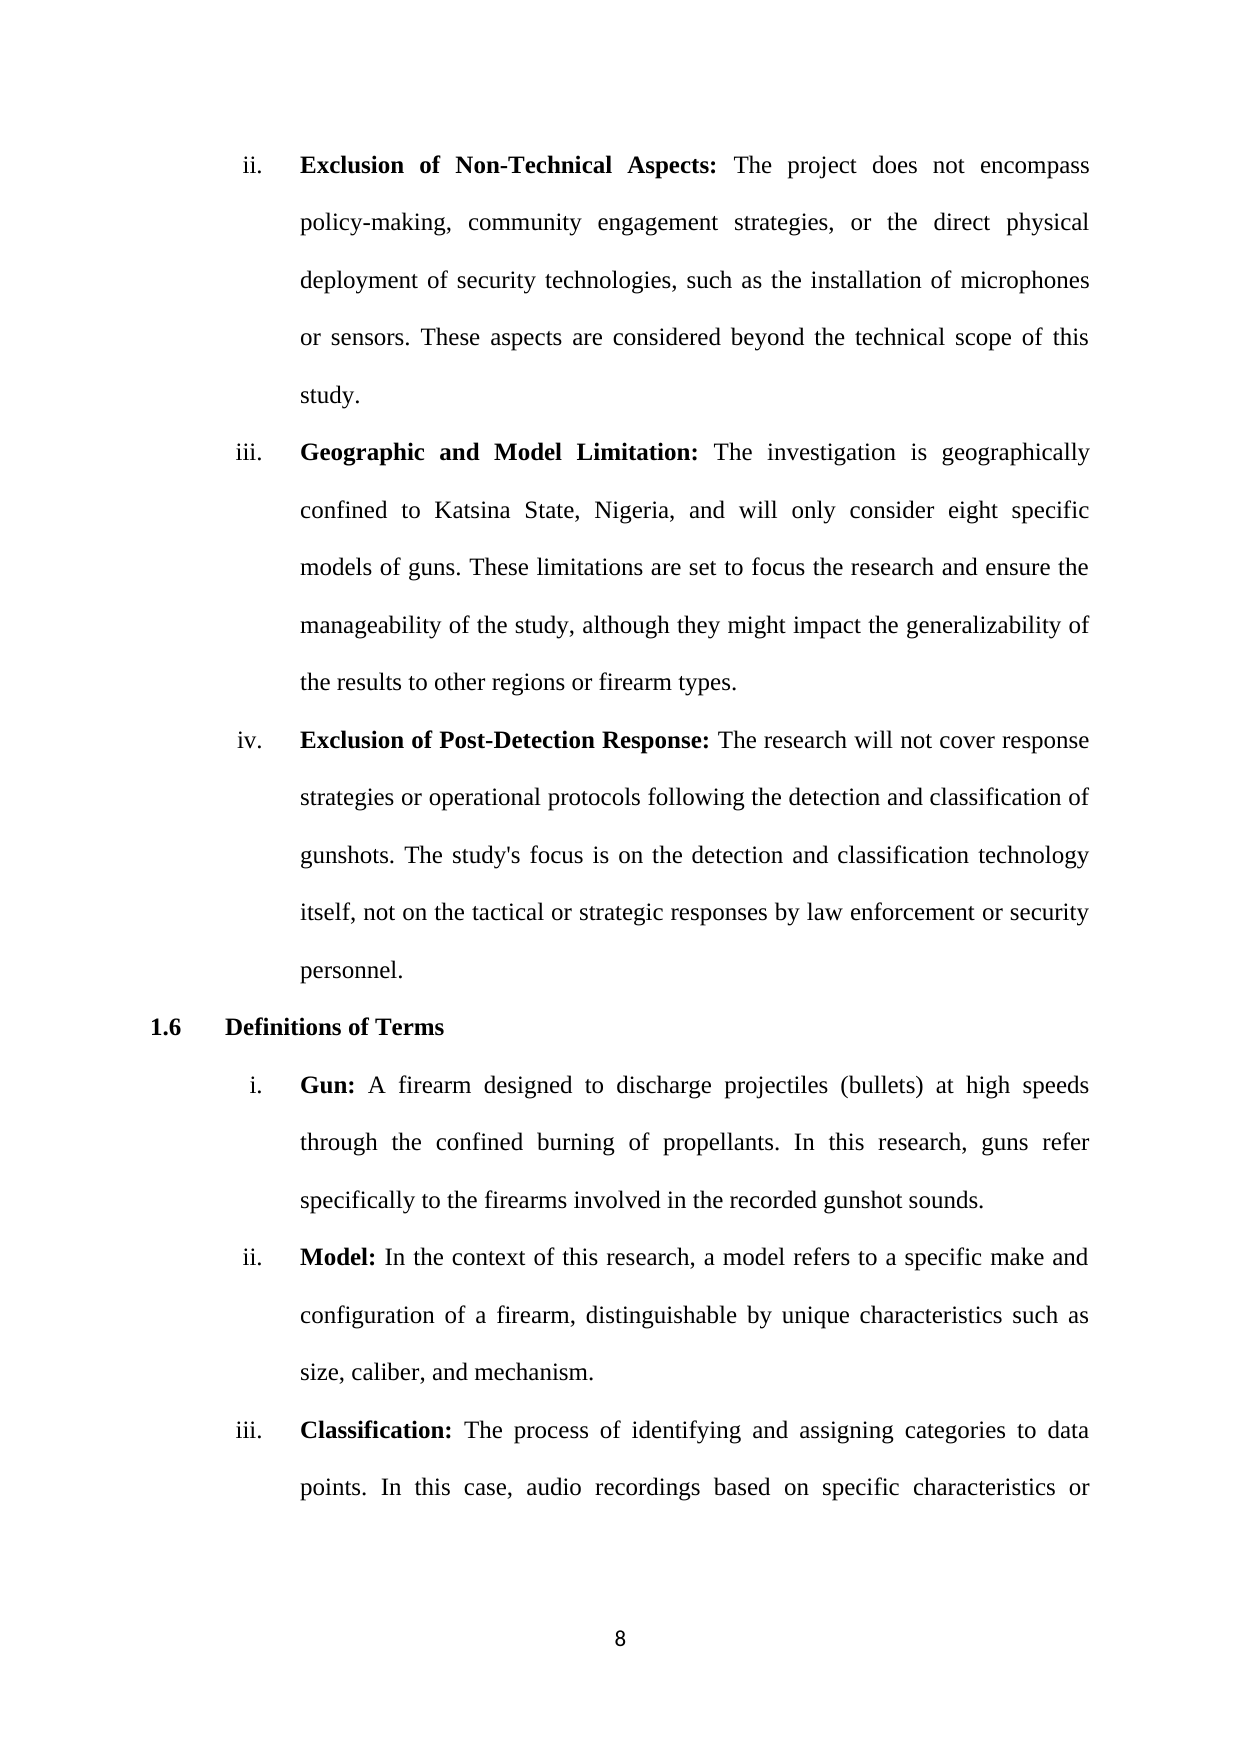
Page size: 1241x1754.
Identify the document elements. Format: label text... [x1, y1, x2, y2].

text 1.6 Definitions of Terms [150, 1012, 1090, 1041]
list Exclusion of Non-Technical Aspects: The project does not encompass policy-making, community engagement strategies, or the direct physical deployment of security technologies, such as the installation of microphones or sensors. These aspects are considered beyond the technical scope of this study. [262, 150, 1090, 409]
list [262, 1415, 1090, 1501]
list Gun: A firearm designed to discharge projectiles (bullets) at high speeds through the confined burning of propellants. In this research, guns refer specifically to the firearms involved in the recorded gunshot sounds. [262, 1070, 1090, 1214]
list Exclusion of Post-Detection Response: The research will not cover response strategies or operational protocols following the detection and classification of gunshots. The study's focus is on the detection and classification technology itself, not on the tactical or strategic responses by law enforcement or security personnel. [262, 725, 1090, 984]
list Geographic and Model Limitation: The investigation is geographically confined to Katsina State, Nigeria, and will only consider eight specific models of guns. These limitations are set to focus the research and ensure the manageability of the study, although they might impact the generalizability of the results to other regions or firearm types. [262, 437, 1090, 696]
list Model: In the context of this research, a model refers to a specific make and configuration of a firearm, distinguishable by unique characteristics such as size, caliber, and mechanism. [262, 1242, 1090, 1386]
